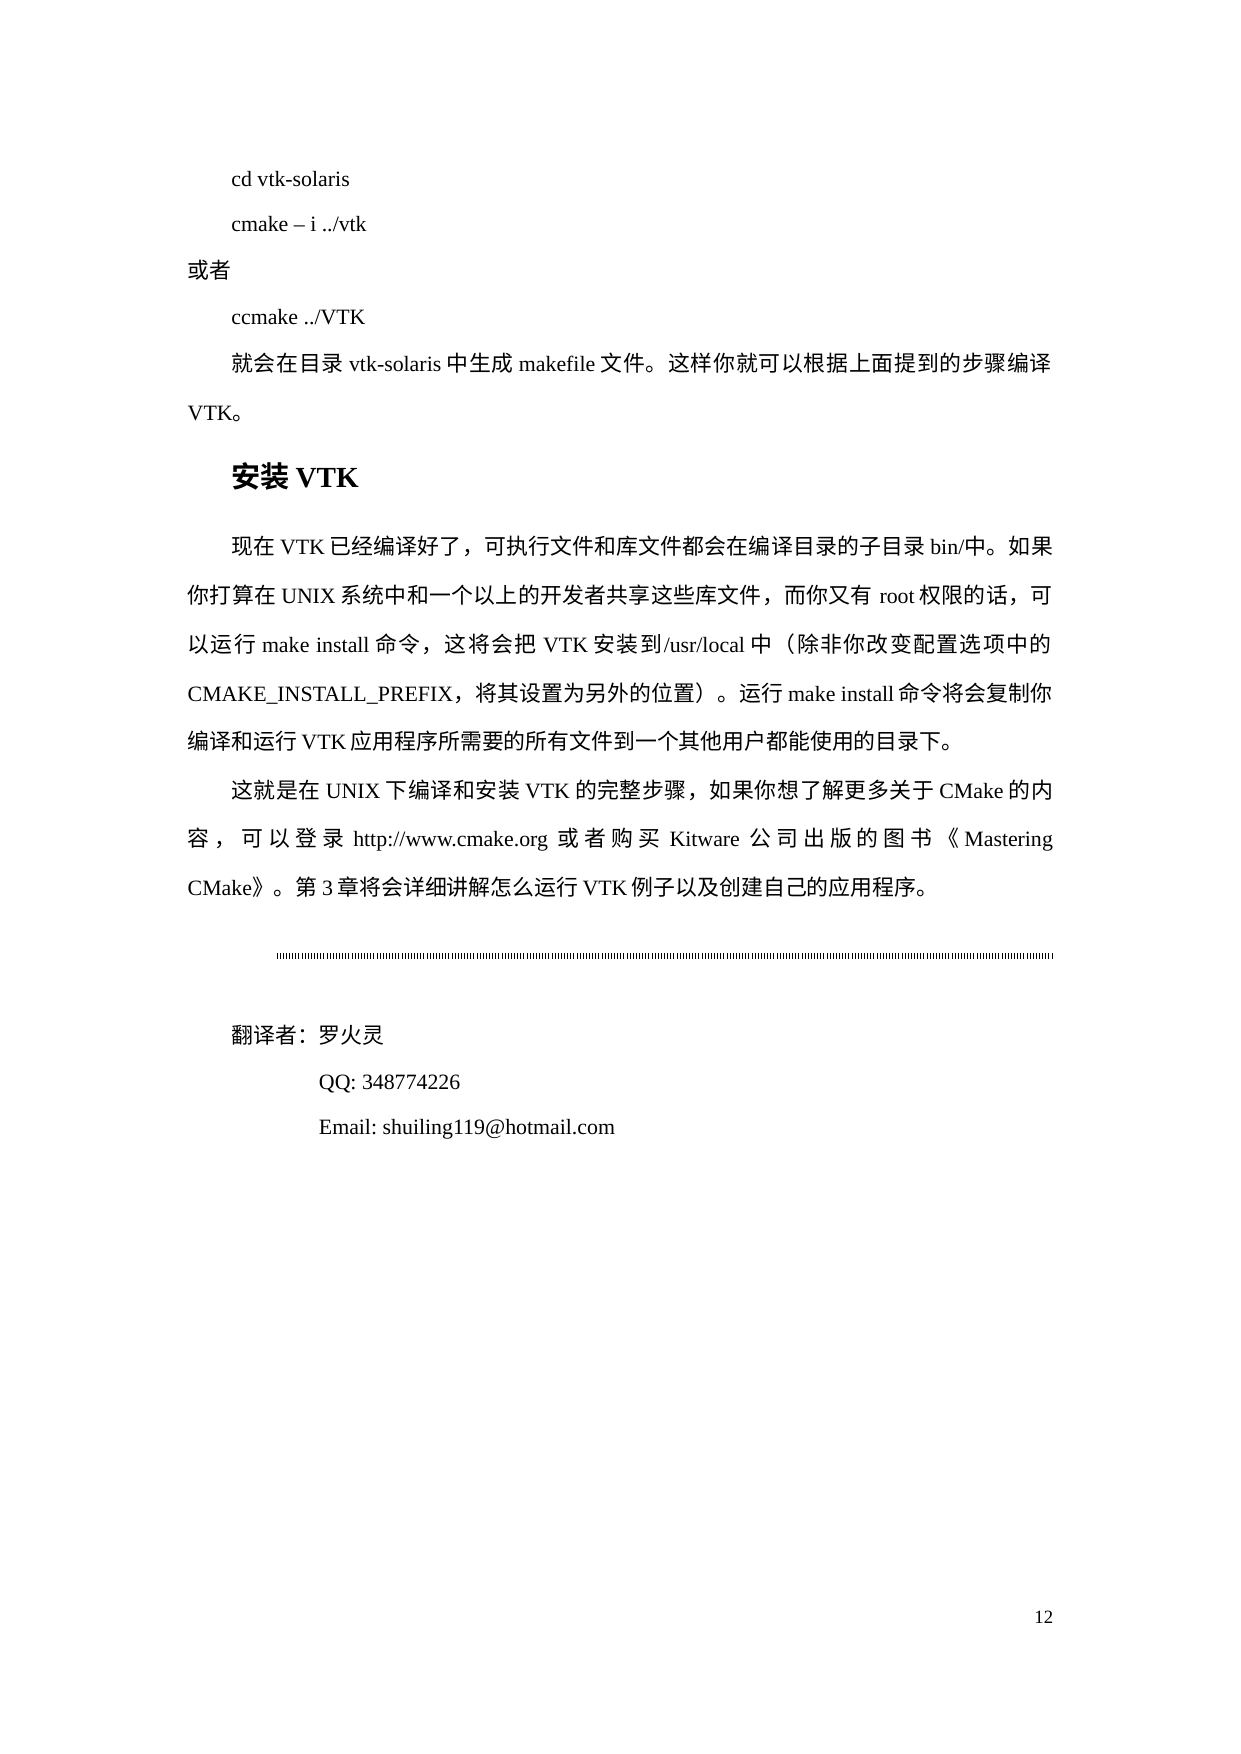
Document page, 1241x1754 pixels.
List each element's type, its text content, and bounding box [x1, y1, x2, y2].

text 或者 [187, 252, 1053, 285]
text 现在VTK已经编译好了，可执行文件和库文件都会在编译目录的子目录bin/中。如果你打算在UNIX系统中和一个以上的开发者共享这些库文件，而你又有root权限的话，可以运行make install命令，这将会把VTK安装到/usr/local中（除非你改变配置选项中的CMAKE_INSTALL_PREFIX，将其设置为另外的位置）。运行make install命令将会复制你编译和运行VTK应用程序所需要的所有文件到一个其他用户都能使用的目录下。 [187, 529, 1053, 756]
text cd vtk-solaris [187, 162, 1053, 194]
text 安装VTK [187, 443, 1053, 508]
text 这就是在UNIX下编译和安装VTK的完整步骤，如果你想了解更多关于CMake的内容，可以登录http://www.cmake.org或者购买Kitware公司出版的图书《Mastering CMake》。第3章将会详细讲解怎么运行VTK例子以及创建自己的应用程序。 [187, 772, 1053, 902]
text cmake – i ../vtk [187, 207, 1053, 239]
text 就会在目录vtk-solaris中生成makefile文件。这样你就可以根据上面提到的步骤编译VTK。 [187, 346, 1053, 427]
text 翻译者：罗火灵 [187, 1017, 1053, 1050]
text ccmake ../VTK [187, 301, 1053, 333]
text QQ: 348774226 [275, 1066, 1053, 1098]
text Email: shuiling119@hotmail.com [275, 1111, 1053, 1143]
